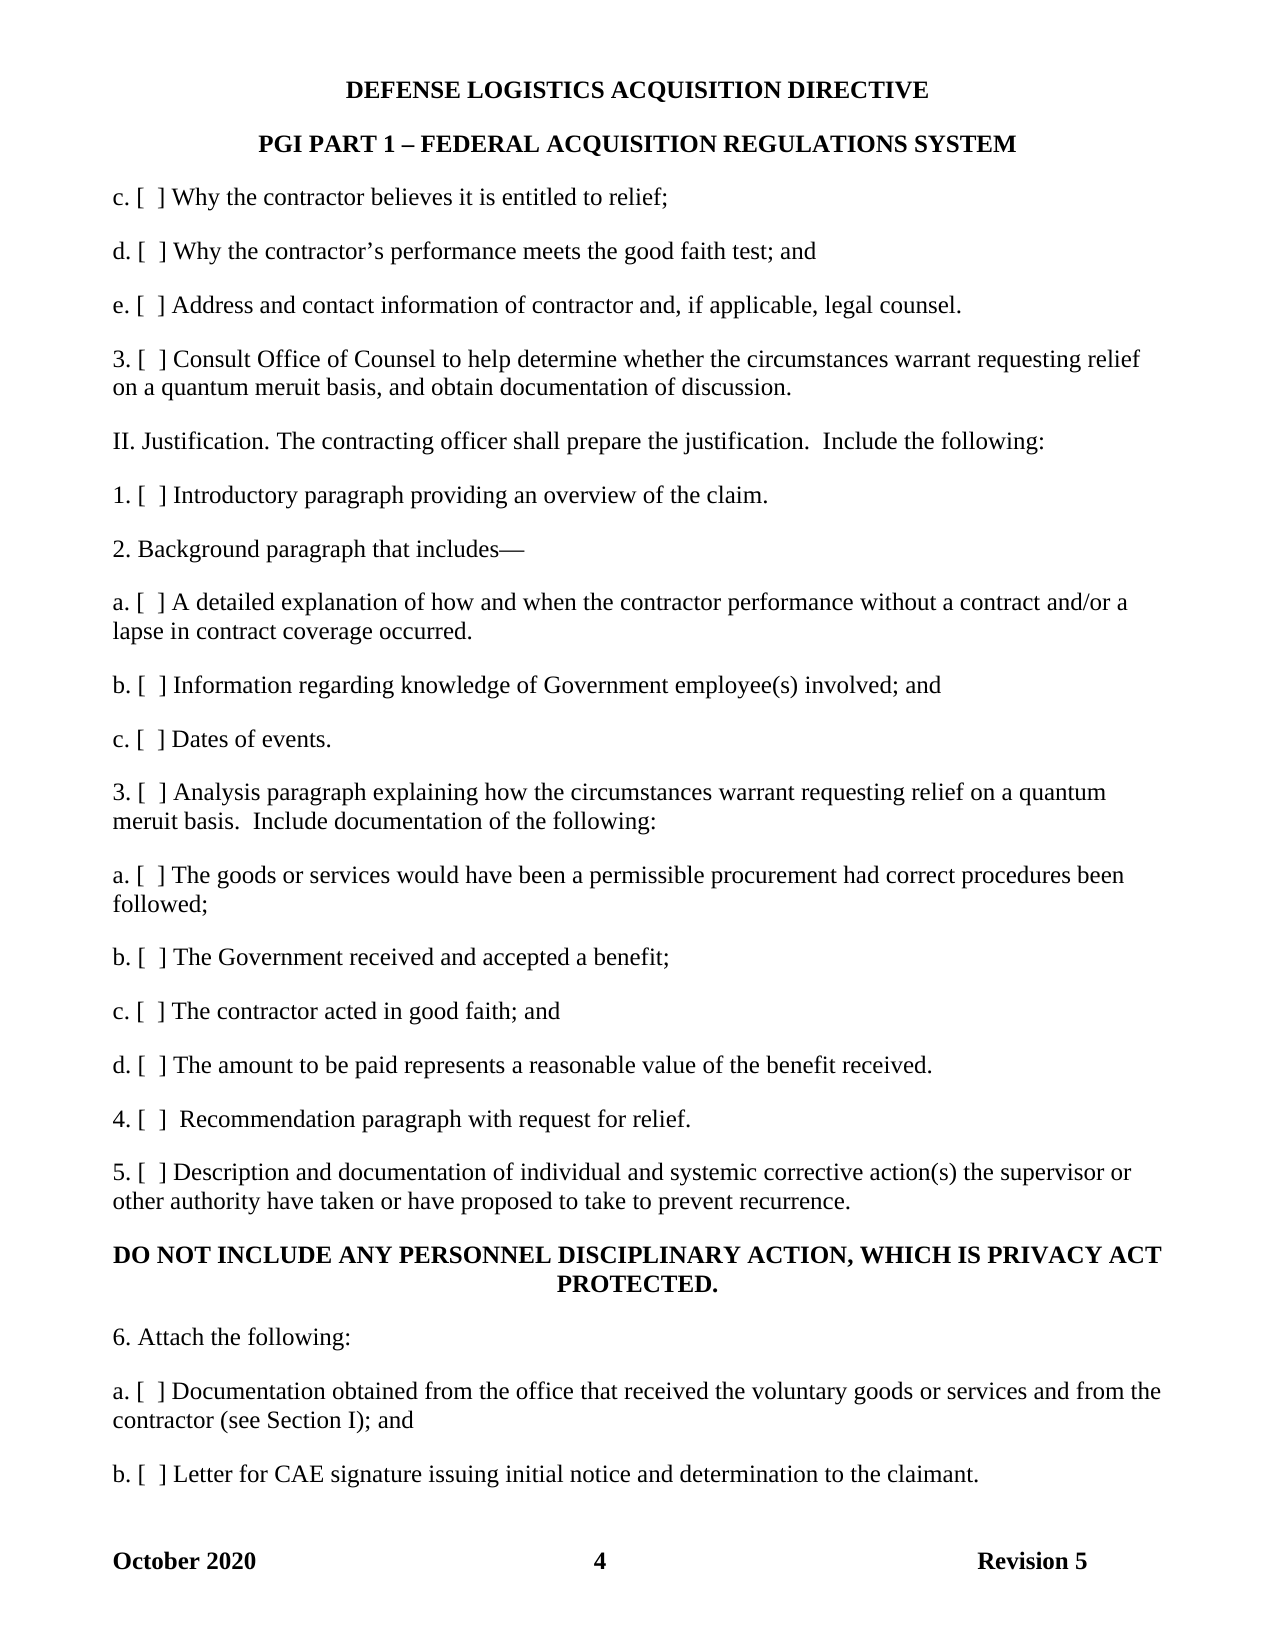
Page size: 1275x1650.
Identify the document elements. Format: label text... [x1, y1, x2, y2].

text c. [ ] Dates of events. [112, 724, 1162, 752]
text 5. [ ] Description and documentation of individual and systemic corrective action(s) the supervisor or other authority have taken or have proposed to take to prevent recurrence. [112, 1157, 1162, 1215]
list 4. [ ] Recommendation paragraph with request for relief. [112, 1104, 1162, 1132]
text II. Justification. The contracting officer shall prepare the justification. Include the following: [112, 426, 1162, 455]
text a. [ ] Documentation obtained from the office that received the voluntary goods or services and from the contractor (see Section I); and [112, 1376, 1162, 1434]
text b. [ ] Letter for CAE signature issuing initial notice and determination to the claimant. [112, 1459, 1162, 1487]
list e. [ ] Address and contact information of contractor and, if applicable, legal counsel. [112, 290, 1162, 319]
list 3. [ ] Analysis paragraph explaining how the circumstances warrant requesting relief on a quantum meruit basis. Include documentation of the following: [112, 777, 1162, 835]
text b. [ ] Information regarding knowledge of Government employee(s) involved; and [112, 670, 1162, 699]
list d. [ ] The amount to be paid represents a reasonable value of the benefit received. [112, 1050, 1162, 1079]
list c. [ ] Why the contractor believes it is entitled to relief; [112, 182, 1162, 211]
text a. [ ] The goods or services would have been a permissible procurement had correct procedures been followed; [112, 860, 1162, 917]
text 3. [ ] Consult Office of Counsel to help determine whether the circumstances warrant requesting relief on a quantum meruit basis, and obtain documentation of discussion. [112, 344, 1162, 401]
list 2. Background paragraph that includes— [112, 534, 1162, 562]
text 6. Attach the following: [112, 1322, 1162, 1351]
text DO NOT INCLUDE ANY PERSONNEL DISCIPLINARY ACTION, WHICH IS PRIVACY ACT PROTECTED. [112, 1240, 1162, 1297]
list d. [ ] Why the contractor’s performance meets the good faith test; and [112, 236, 1162, 265]
text c. [ ] The contractor acted in good faith; and [112, 996, 1162, 1025]
list 1. [ ] Introductory paragraph providing an overview of the claim. [112, 480, 1162, 509]
text b. [ ] The Government received and accepted a benefit; [112, 942, 1162, 971]
text a. [ ] A detailed explanation of how and when the contractor performance without a contract and/or a lapse in contract coverage occurred. [112, 587, 1162, 645]
